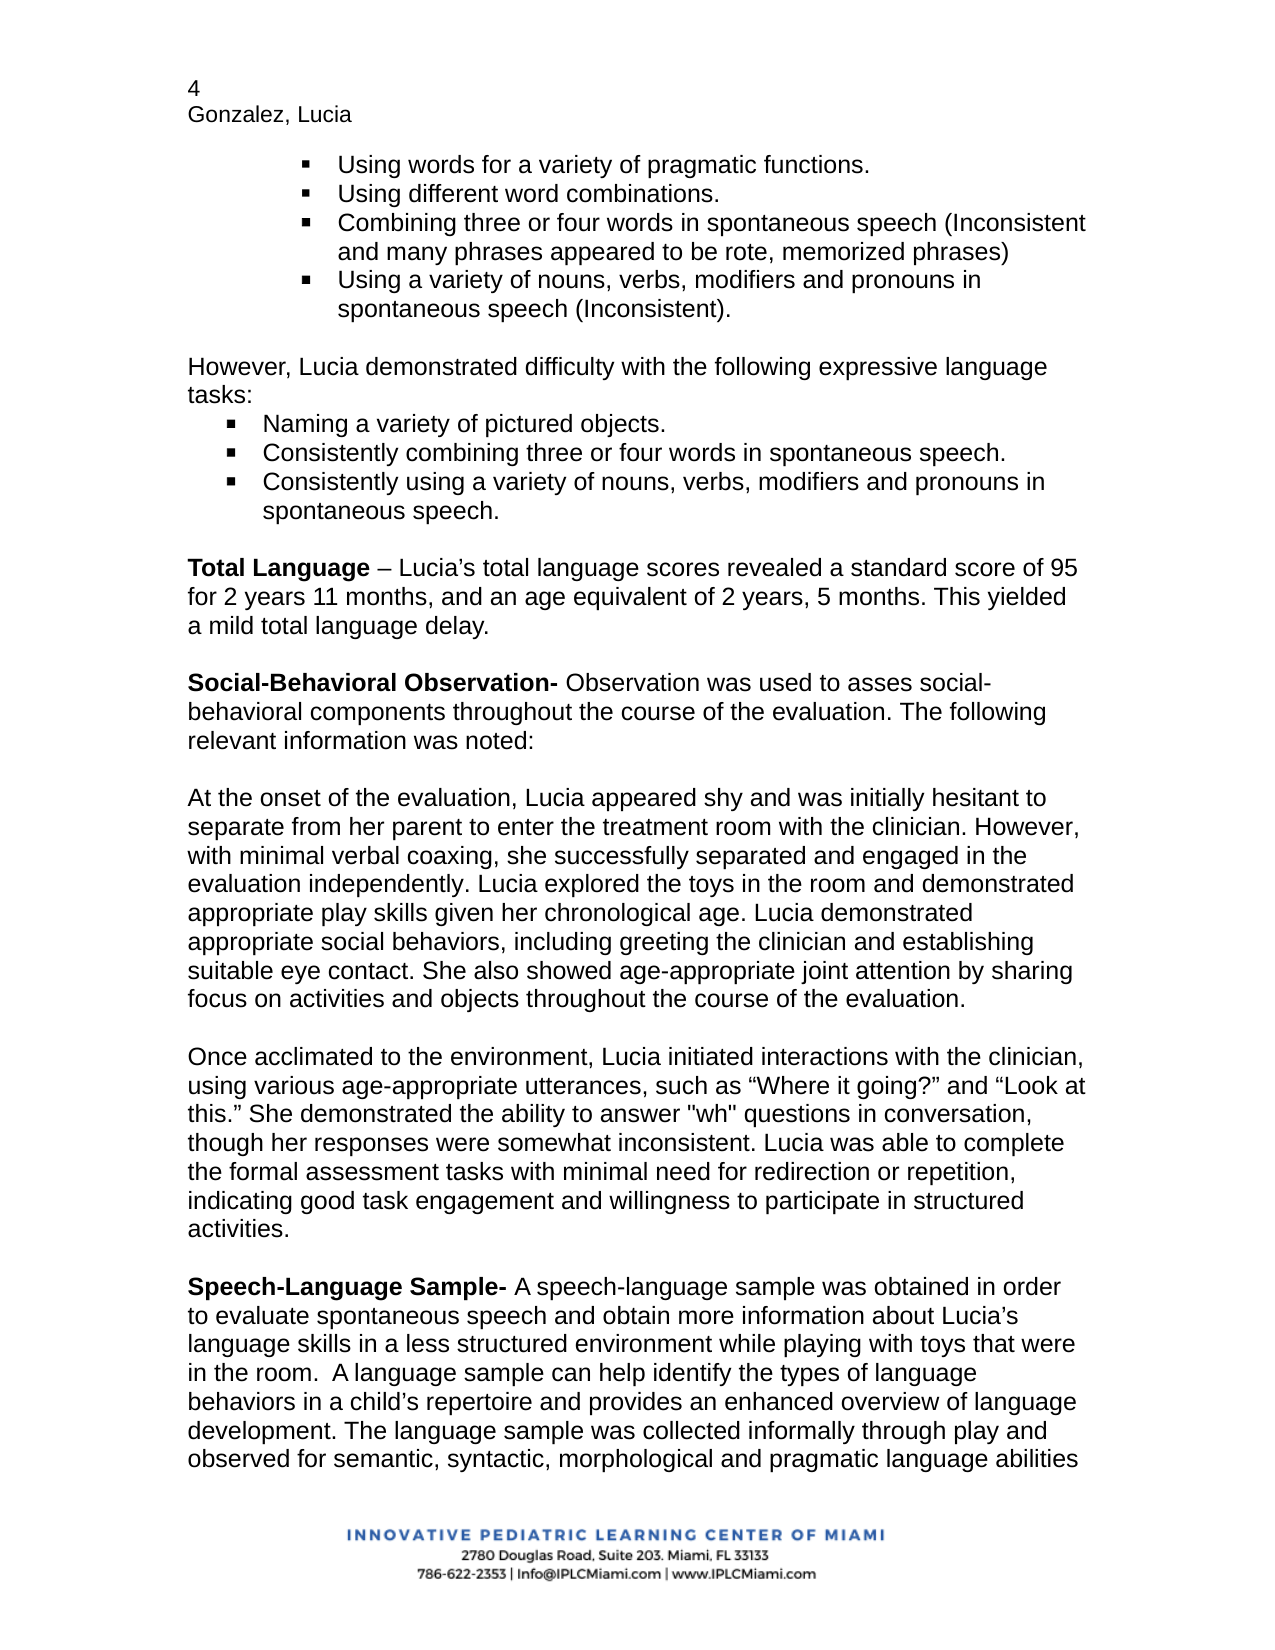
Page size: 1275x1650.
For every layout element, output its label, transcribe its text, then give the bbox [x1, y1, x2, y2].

text At the onset of the evaluation, Lucia appeared shy and was initially hesitant to separate from her parent to enter the treatment room with the clinician. However, with minimal verbal coaxing, she successfully separated and engaged in the evaluation independently. Lucia explored the toys in the room and demonstrated appropriate play skills given her chronological age. Lucia demonstrated appropriate social behaviors, including greeting the clinician and establishing suitable eye contact. She also showed age-appropriate joint attention by sharing focus on activities and objects throughout the course of the evaluation. [187, 783, 1087, 1013]
list Using different word combinations. [300, 179, 1087, 208]
list Naming a variety of pictured objects. [225, 409, 1087, 438]
text Social-Behavioral Observation- Observation was used to asses social-behavioral components throughout the course of the evaluation. The following relevant information was noted: [187, 668, 1087, 754]
list Consistently using a variety of nouns, verbs, modifiers and pronouns in spontaneous speech. [225, 467, 1087, 524]
picture [337, 1513, 919, 1595]
list Combining three or four words in spontaneous speech (Inconsistent and many phrases appeared to be rote, memorized phrases) [300, 208, 1087, 265]
list Using words for a variety of pragmatic functions. [300, 150, 1087, 179]
text However, Lucia demonstrated difficulty with the following expressive language tasks: [187, 352, 1087, 409]
list Using a variety of nouns, verbs, modifiers and pronouns in spontaneous speech (Inconsistent). [300, 265, 1087, 323]
list Consistently combining three or four words in spontaneous speech. [225, 438, 1087, 467]
text Once acclimated to the environment, Lucia initiated interactions with the clinician, using various age-appropriate utterances, such as “Where it going?” and “Look at this.” She demonstrated the ability to answer "wh" questions in conversation, though her responses were somewhat inconsistent. Lucia was able to complete the formal assessment tasks with minimal need for redirection or repetition, indicating good task engagement and willingness to participate in structured activities. [187, 1042, 1087, 1243]
text Total Language – Lucia’s total language scores revealed a standard score of 95 for 2 years 11 months, and an age equivalent of 2 years, 5 months. This yielded a mild total language delay. [187, 553, 1087, 639]
